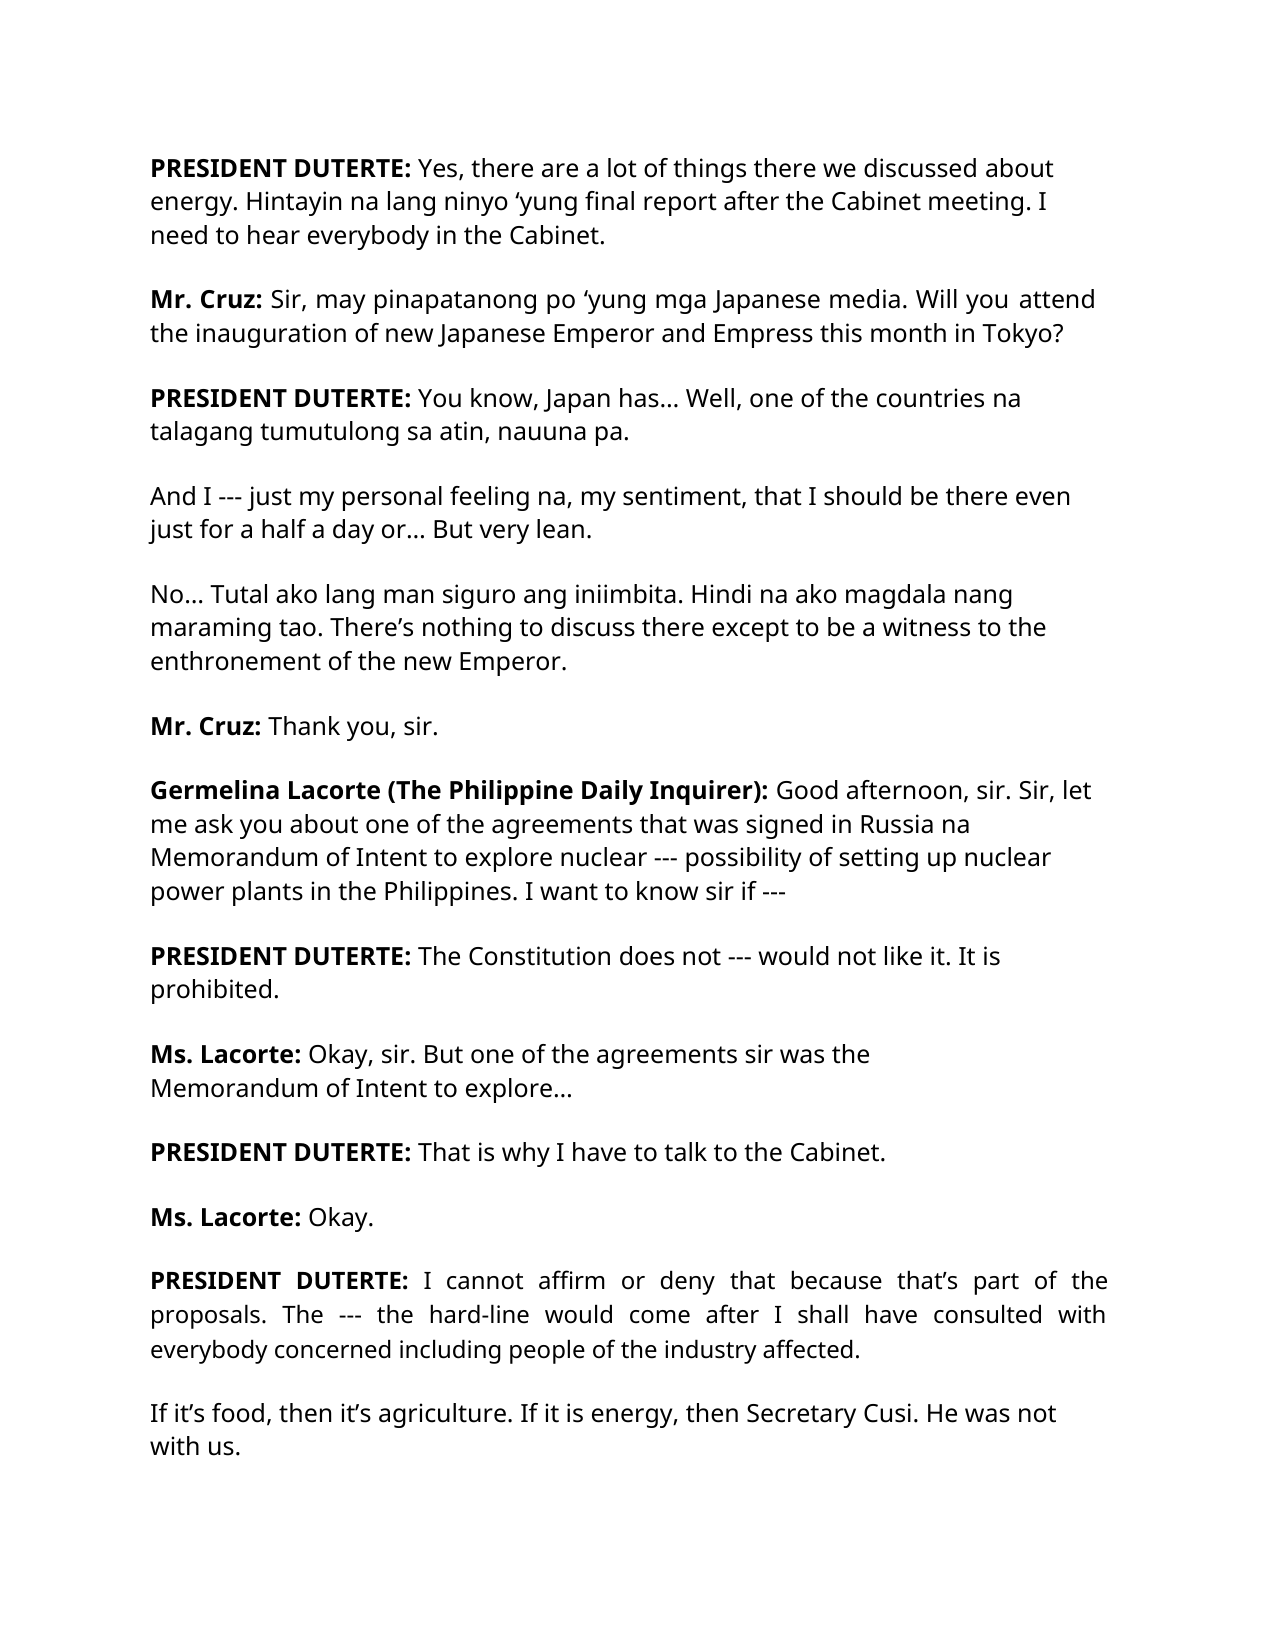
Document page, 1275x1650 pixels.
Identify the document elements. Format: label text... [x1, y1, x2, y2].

text PRESIDENT DUTERTE: I cannot affirm or deny that because that’s part of the proposals. The --- the hard-line would come after I shall have consulted with everybody concerned including people of the industry affected. [150, 1264, 1108, 1365]
text Ms. Lacorte: Okay. [150, 1199, 1125, 1233]
text PRESIDENT DUTERTE: You know, Japan has… Well, one of the countries na talagang tumutulong sa atin, nauuna pa. [150, 380, 1085, 448]
text No… Tutal ako lang man siguro ang iniimbita. Hindi na ako magdala nang maraming tao. There’s nothing to discuss there except to be a witness to the enthronement of the new Emperor. [150, 577, 1121, 678]
text PRESIDENT DUTERTE: The Constitution does not --- would not like it. It is prohibited. [150, 939, 1112, 1006]
text Mr. Cruz: Thank you, sir. [150, 708, 1125, 742]
text If it’s food, then it’s agriculture. If it is energy, then Secretary Cusi. He was not with us. [150, 1396, 1102, 1463]
text PRESIDENT DUTERTE: That is why I have to talk to the Cabinet. [150, 1135, 1125, 1169]
text Ms. Lacorte: Okay, sir. But one of the agreements sir was the Memorandum of Intent to explore… [150, 1037, 944, 1104]
text Mr. Cruz: Sir, may pinapatanong po ‘yung mga Japanese media. Will you attend the inauguration of new Japanese Emperor and Empress this month in Tokyo? [150, 282, 1096, 349]
text And I --- just my personal feeling na, my sentiment, that I should be there even just for a half a day or… But very lean. [150, 478, 1096, 546]
text PRESIDENT DUTERTE: Yes, there are a lot of things there we discussed about energy. Hintayin na lang ninyo ‘yung final report after the Cabinet meeting. I need to hear everybody in the Cabinet. [150, 150, 1077, 251]
text Germelina Lacorte (The Philippine Daily Inquirer): Good afternoon, sir. Sir, let me ask you about one of the agreements that was signed in Russia na Memorandum of Intent to explore nuclear --- possibility of setting up nuclear power plants in the Philippines. I want to know sir if --- [150, 773, 1119, 908]
